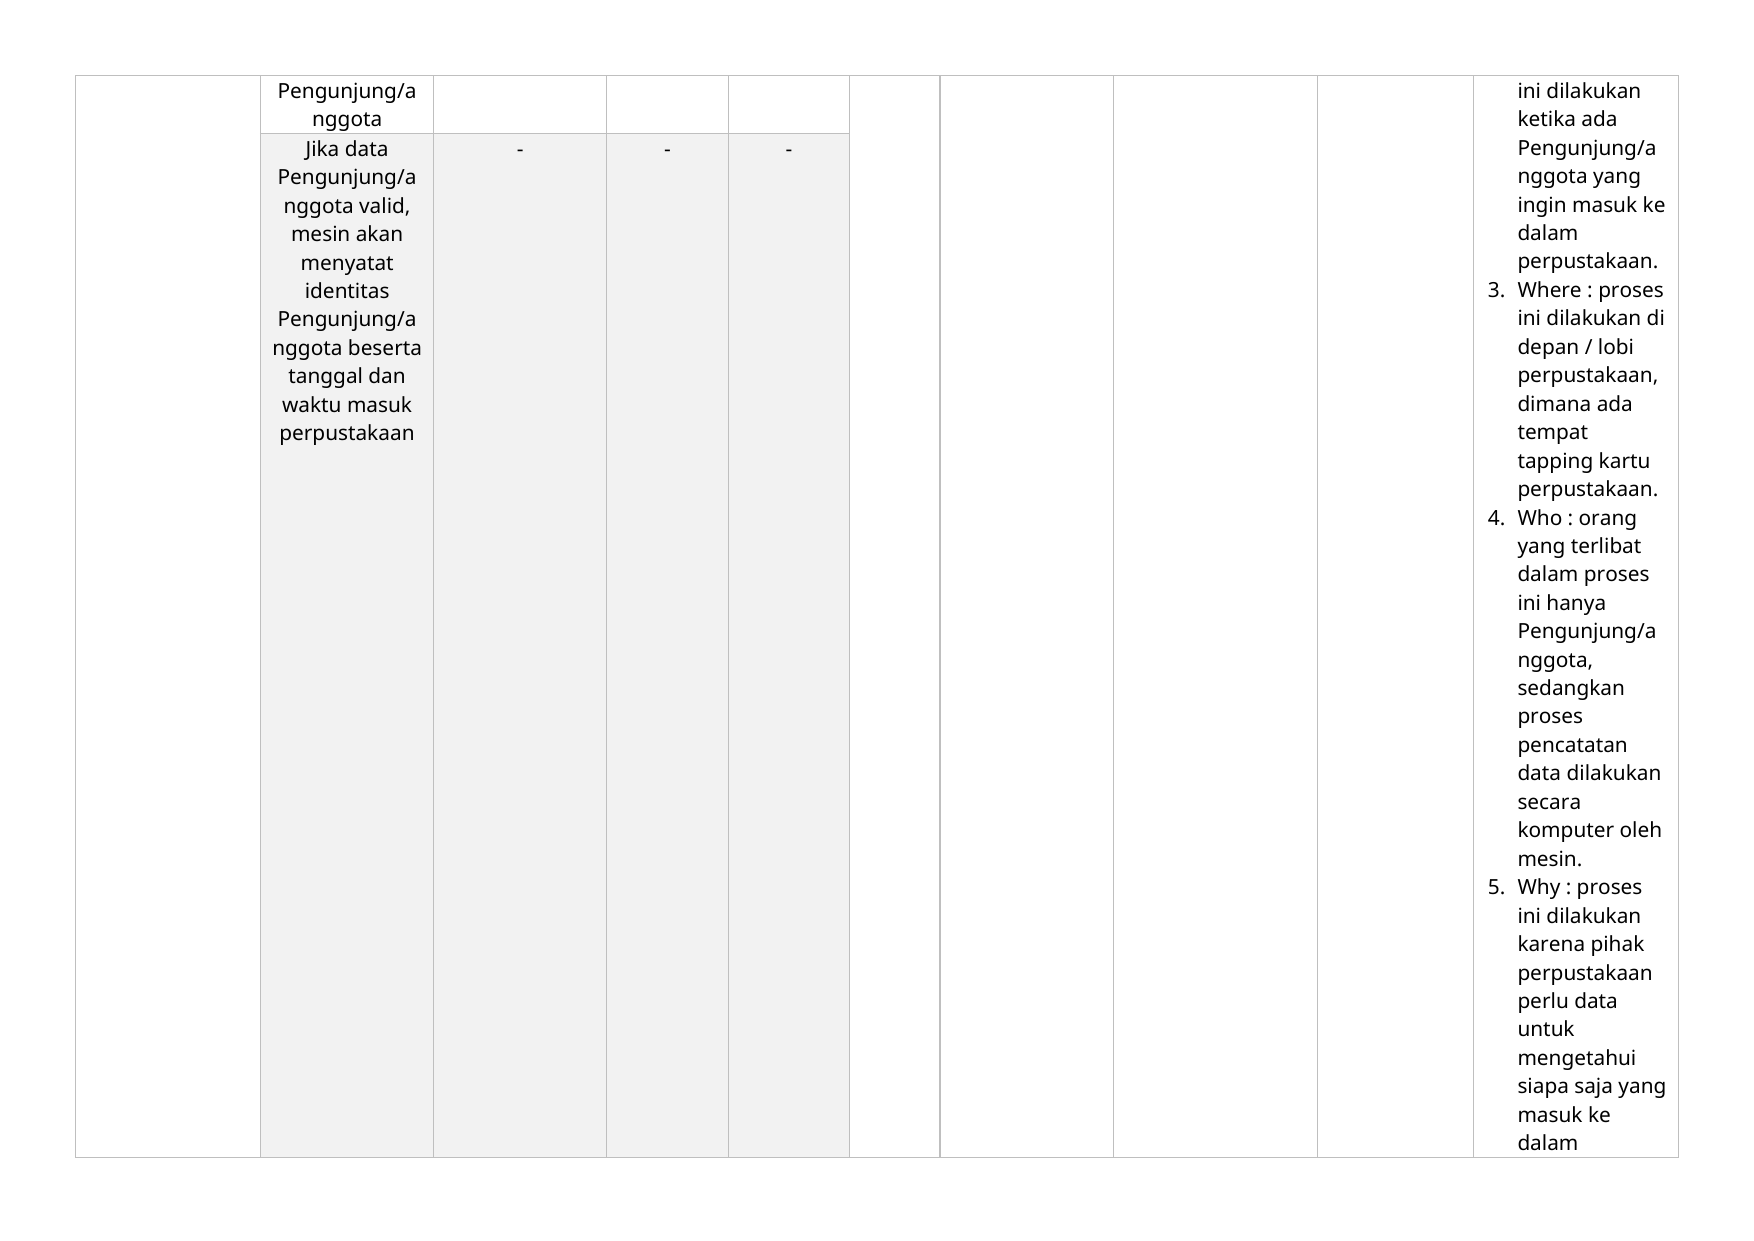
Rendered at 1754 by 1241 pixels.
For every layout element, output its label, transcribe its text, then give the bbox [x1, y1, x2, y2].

table_cell - [434, 134, 606, 1157]
table_cell - [434, 76, 606, 133]
table_cell - [729, 76, 849, 133]
table_cell - [607, 76, 728, 133]
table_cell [261, 76, 433, 133]
table_cell - [607, 134, 728, 1157]
table_cell - [729, 134, 849, 1157]
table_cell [261, 134, 433, 1157]
